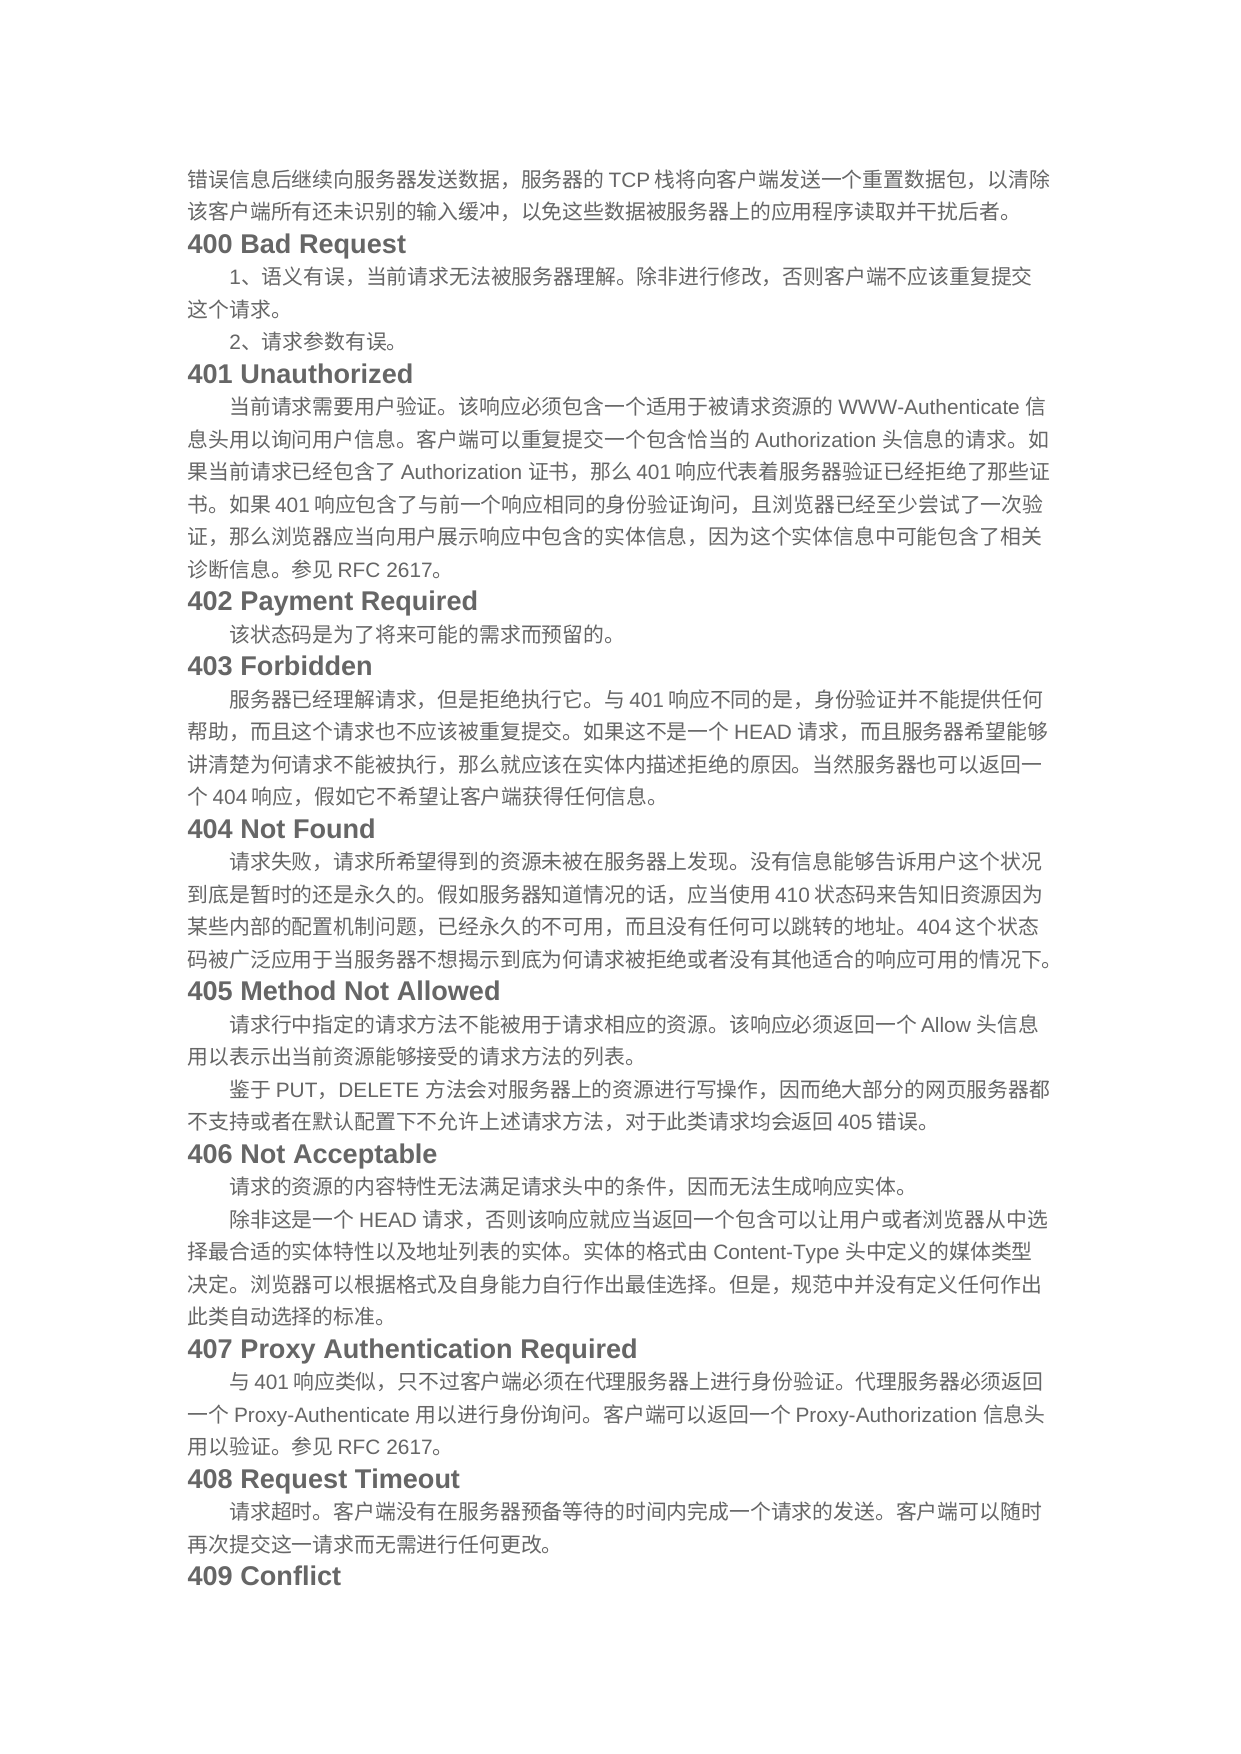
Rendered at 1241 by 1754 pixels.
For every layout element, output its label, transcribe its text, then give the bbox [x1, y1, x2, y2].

text 407 Proxy Authentication Required [187, 1332, 1053, 1364]
text 401 Unauthorized [187, 357, 1053, 389]
text 402 Payment Required [187, 584, 1053, 617]
text 1、语义有误，当前请求无法被服务器理解。除非进行修改，否则客户端不应该重复提交这个请求。 2、请求参数有误。 [187, 259, 1053, 357]
text 请求超时。客户端没有在服务器预备等待的时间内完成一个请求的发送。客户端可以随时再次提交这一请求而无需进行任何更改。 [187, 1494, 1053, 1559]
text 408 Request Timeout [187, 1462, 1053, 1494]
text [187, 162, 1053, 227]
text 与401响应类似，只不过客户端必须在代理服务器上进行身份验证。代理服务器必须返回一个 Proxy-Authenticate 用以进行身份询问。客户端可以返回一个 Proxy-Authorization 信息头用以验证。参见RFC 2617。 [187, 1364, 1053, 1462]
text 当前请求需要用户验证。该响应必须包含一个适用于被请求资源的 WWW-Authenticate 信息头用以询问用户信息。客户端可以重复提交一个包含恰当的 Authorization 头信息的请求。如果当前请求已经包含了 Authorization 证书，那么401响应代表着服务器验证已经拒绝了那些证书。如果401响应包含了与前一个响应相同的身份验证询问，且浏览器已经至少尝试了一次验证，那么浏览器应当向用户展示响应中包含的实体信息，因为这个实体信息中可能包含了相关诊断信息。参见RFC 2617。 [187, 389, 1053, 584]
text 406 Not Acceptable [187, 1137, 1053, 1169]
text 该状态码是为了将来可能的需求而预留的。 [187, 617, 1053, 649]
text 请求失败，请求所希望得到的资源未被在服务器上发现。没有信息能够告诉用户这个状况到底是暂时的还是永久的。假如服务器知道情况的话，应当使用410状态码来告知旧资源因为某些内部的配置机制问题，已经永久的不可用，而且没有任何可以跳转的地址。404这个状态码被广泛应用于当服务器不想揭示到底为何请求被拒绝或者没有其他适合的响应可用的情况下。 [187, 844, 1053, 974]
text 请求的资源的内容特性无法满足请求头中的条件，因而无法生成响应实体。 除非这是一个 HEAD 请求，否则该响应就应当返回一个包含可以让用户或者浏览器从中选择最合适的实体特性以及地址列表的实体。实体的格式由 Content-Type 头中定义的媒体类型决定。浏览器可以根据格式及自身能力自行作出最佳选择。但是，规范中并没有定义任何作出此类自动选择的标准。 [187, 1169, 1053, 1332]
text 400 Bad Request [187, 227, 1053, 259]
text 服务器已经理解请求，但是拒绝执行它。与401响应不同的是，身份验证并不能提供任何帮助，而且这个请求也不应该被重复提交。如果这不是一个 HEAD 请求，而且服务器希望能够讲清楚为何请求不能被执行，那么就应该在实体内描述拒绝的原因。当然服务器也可以返回一个404响应，假如它不希望让客户端获得任何信息。 [187, 682, 1053, 812]
text 405 Method Not Allowed [187, 974, 1053, 1007]
text 409 Conflict [187, 1559, 1053, 1592]
text 403 Forbidden [187, 649, 1053, 682]
text 404 Not Found [187, 812, 1053, 844]
text 请求行中指定的请求方法不能被用于请求相应的资源。该响应必须返回一个Allow 头信息用以表示出当前资源能够接受的请求方法的列表。 鉴于 PUT，DELETE 方法会对服务器上的资源进行写操作，因而绝大部分的网页服务器都不支持或者在默认配置下不允许上述请求方法，对于此类请求均会返回405错误。 [187, 1007, 1053, 1137]
